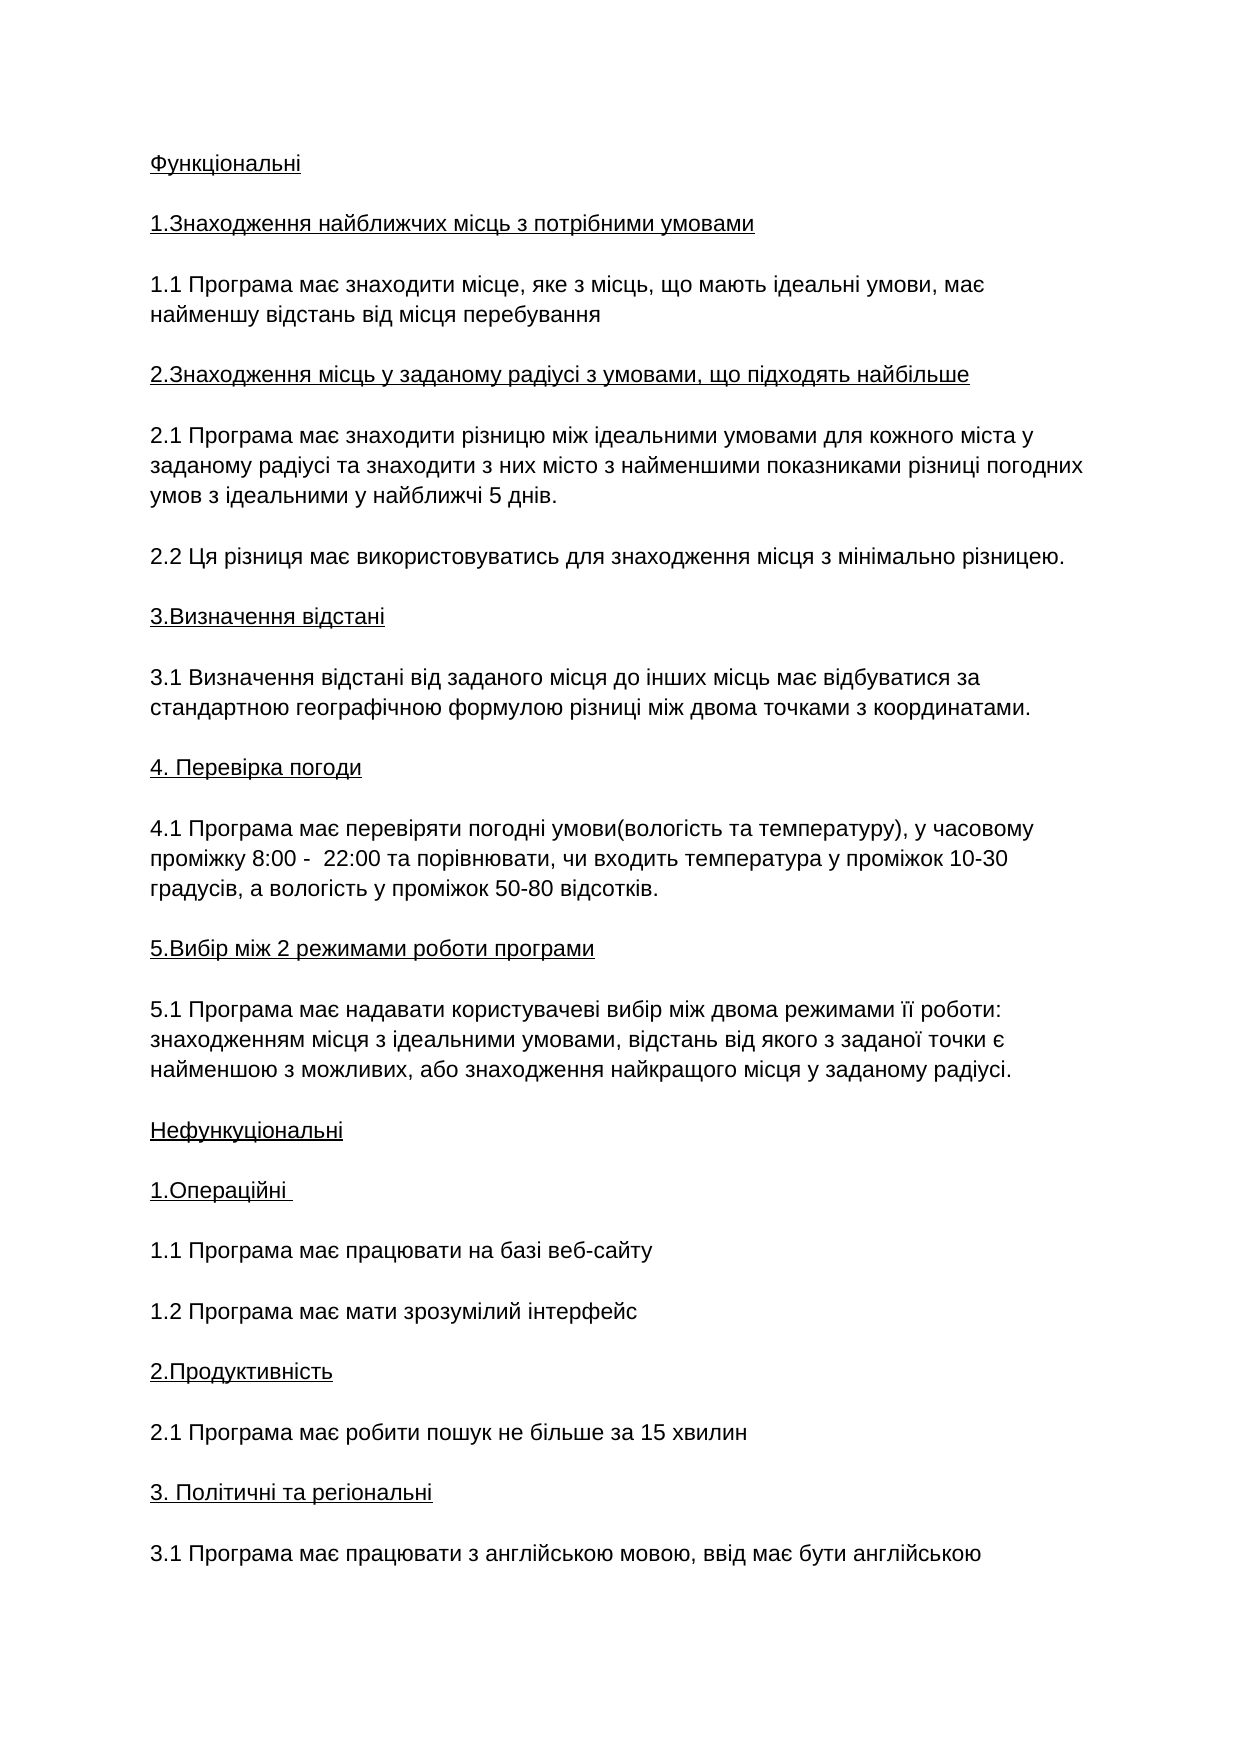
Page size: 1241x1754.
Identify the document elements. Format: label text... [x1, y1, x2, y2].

text Функціональні [150, 150, 1090, 176]
text 1.1 Програма має знаходити місце, яке з місць, що мають ідеальні умови, має найменшу відстань від місця перебування [150, 271, 1090, 327]
text 3. Політичні та регіональні [150, 1479, 1090, 1506]
text 2.2 Ця різниця має використовуватись для знаходження місця з мінімально різницею. [150, 543, 1090, 569]
text 4. Перевірка погоди [150, 754, 1090, 781]
text 5.Вибір між 2 режимами роботи програми [150, 935, 1090, 962]
text 1.1 Програма має працювати на базі веб-сайту [150, 1237, 1090, 1264]
text 3.1 Визначення відстані від заданого місця до інших місць має відбуватися за стандартною географічною формулою різниці між двома точками з координатами. [150, 663, 1090, 720]
text 1.Операційні [150, 1177, 1090, 1203]
text 4.1 Програма має перевіряти погодні умови(вологість та температуру), у часовому проміжку 8:00 - 22:00 та порівнювати, чи входить температура у проміжок 10-30 градусів, а вологість у проміжок 50-80 відсотків. [150, 814, 1090, 901]
text 1.2 Програма має мати зрозумілий інтерфейс [150, 1298, 1090, 1324]
text 5.1 Програма має надавати користувачеві вибір між двома режимами її роботи: знаходженням місця з ідеальними умовами, відстань від якого з заданої точки є найменшою з можливих, або знаходження найкращого місця у заданому радіусі. [150, 996, 1090, 1083]
text 2.1 Програма має знаходити різницю між ідеальними умовами для кожного міста у заданому радіусі та знаходити з них місто з найменшими показниками різниці погодних умов з ідеальними у найближчі 5 днів. [150, 422, 1090, 509]
text 2.1 Програма має робити пошук не більше за 15 хвилин [150, 1419, 1090, 1445]
text 3.1 Програма має працювати з англійською мовою, ввід має бути англійською [150, 1539, 1090, 1566]
text 3.Визначення відстані [150, 603, 1090, 629]
text 1.Знаходження найближчих місць з потрібними умовами [150, 210, 1090, 237]
text 2.Продуктивність [150, 1358, 1090, 1385]
text 2.Знаходження місць у заданому радіусі з умовами, що підходять найбільше [150, 361, 1090, 388]
text Нефункуціональні [150, 1117, 1090, 1143]
